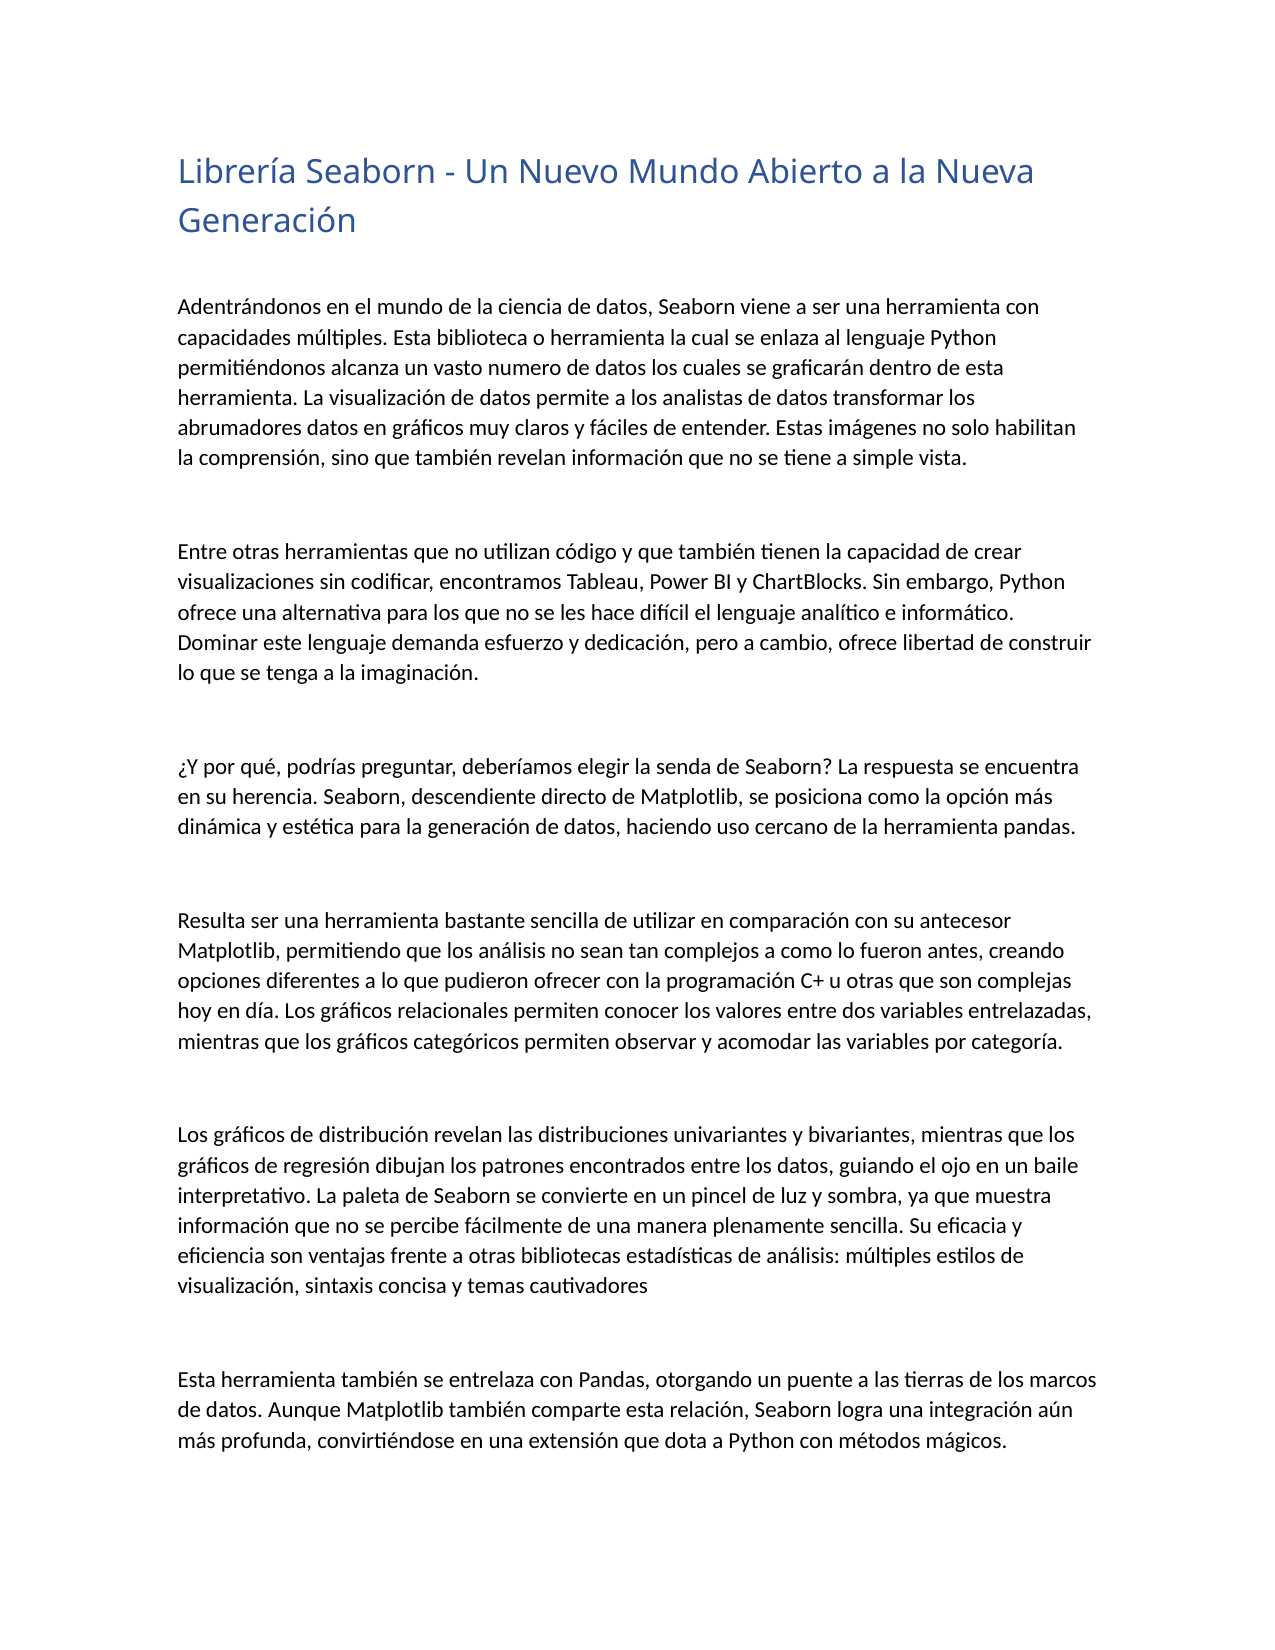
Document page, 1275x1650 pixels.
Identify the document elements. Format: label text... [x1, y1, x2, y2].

text ¿Y por qué, podrías preguntar, deberíamos elegir la senda de Seaborn? La respuesta se encuentra en su herencia. Seaborn, descendiente directo de Matplotlib, se posiciona como la opción más dinámica y estética para la generación de datos, haciendo uso cercano de la herramienta pandas. [177, 752, 1098, 840]
text Esta herramienta también se entrelaza con Pandas, otorgando un puente a las tierras de los marcos de datos. Aunque Matplotlib también comparte esta relación, Seaborn logra una integración aún más profunda, convirtiéndose en una extensión que dota a Python con métodos mágicos. [177, 1365, 1098, 1454]
text Adentrándonos en el mundo de la ciencia de datos, Seaborn viene a ser una herramienta con capacidades múltiples. Esta biblioteca o herramienta la cual se enlaza al lenguaje Python permitiéndonos alcanza un vasto numero de datos los cuales se graficarán dentro de esta herramienta. La visualización de datos permite a los analistas de datos transformar los abrumadores datos en gráficos muy claros y fáciles de entender. Estas imágenes no solo habilitan la comprensión, sino que también revelan información que no se tiene a simple vista. [177, 292, 1098, 471]
text Los gráficos de distribución revelan las distribuciones univariantes y bivariantes, mientras que los gráficos de regresión dibujan los patrones encontrados entre los datos, guiando el ojo en un baile interpretativo. La paleta de Seaborn se convierte en un pincel de luz y sombra, ya que muestra información que no se percibe fácilmente de una manera plenamente sencilla. Su eficacia y eficiencia son ventajas frente a otras bibliotecas estadísticas de análisis: múltiples estilos de visualización, sintaxis concisa y temas cautivadores [177, 1121, 1098, 1299]
text Resulta ser una herramienta bastante sencilla de utilizar en comparación con su antecesor Matplotlib, permitiendo que los análisis no sean tan complejos a como lo fueron antes, creando opciones diferentes a lo que pudieron ofrecer con la programación C+ u otras que son complejas hoy en día. Los gráficos relacionales permiten conocer los valores entre dos variables entrelazadas, mientras que los gráficos categóricos permiten observar y acomodar las variables por categoría. [177, 906, 1098, 1055]
text Entre otras herramientas que no utilizan código y que también tienen la capacidad de crear visualizaciones sin codificar, encontramos Tableau, Power BI y ChartBlocks. Sin embargo, Python ofrece una alternativa para los que no se les hace difícil el lenguaje analítico e informático. Dominar este lenguaje demanda esfuerzo y dedicación, pero a cambio, ofrece libertad de construir lo que se tenga a la imaginación. [177, 537, 1098, 686]
subtitle Librería Seaborn - Un Nuevo Mundo Abierto a la Nueva Generación [177, 148, 1098, 242]
